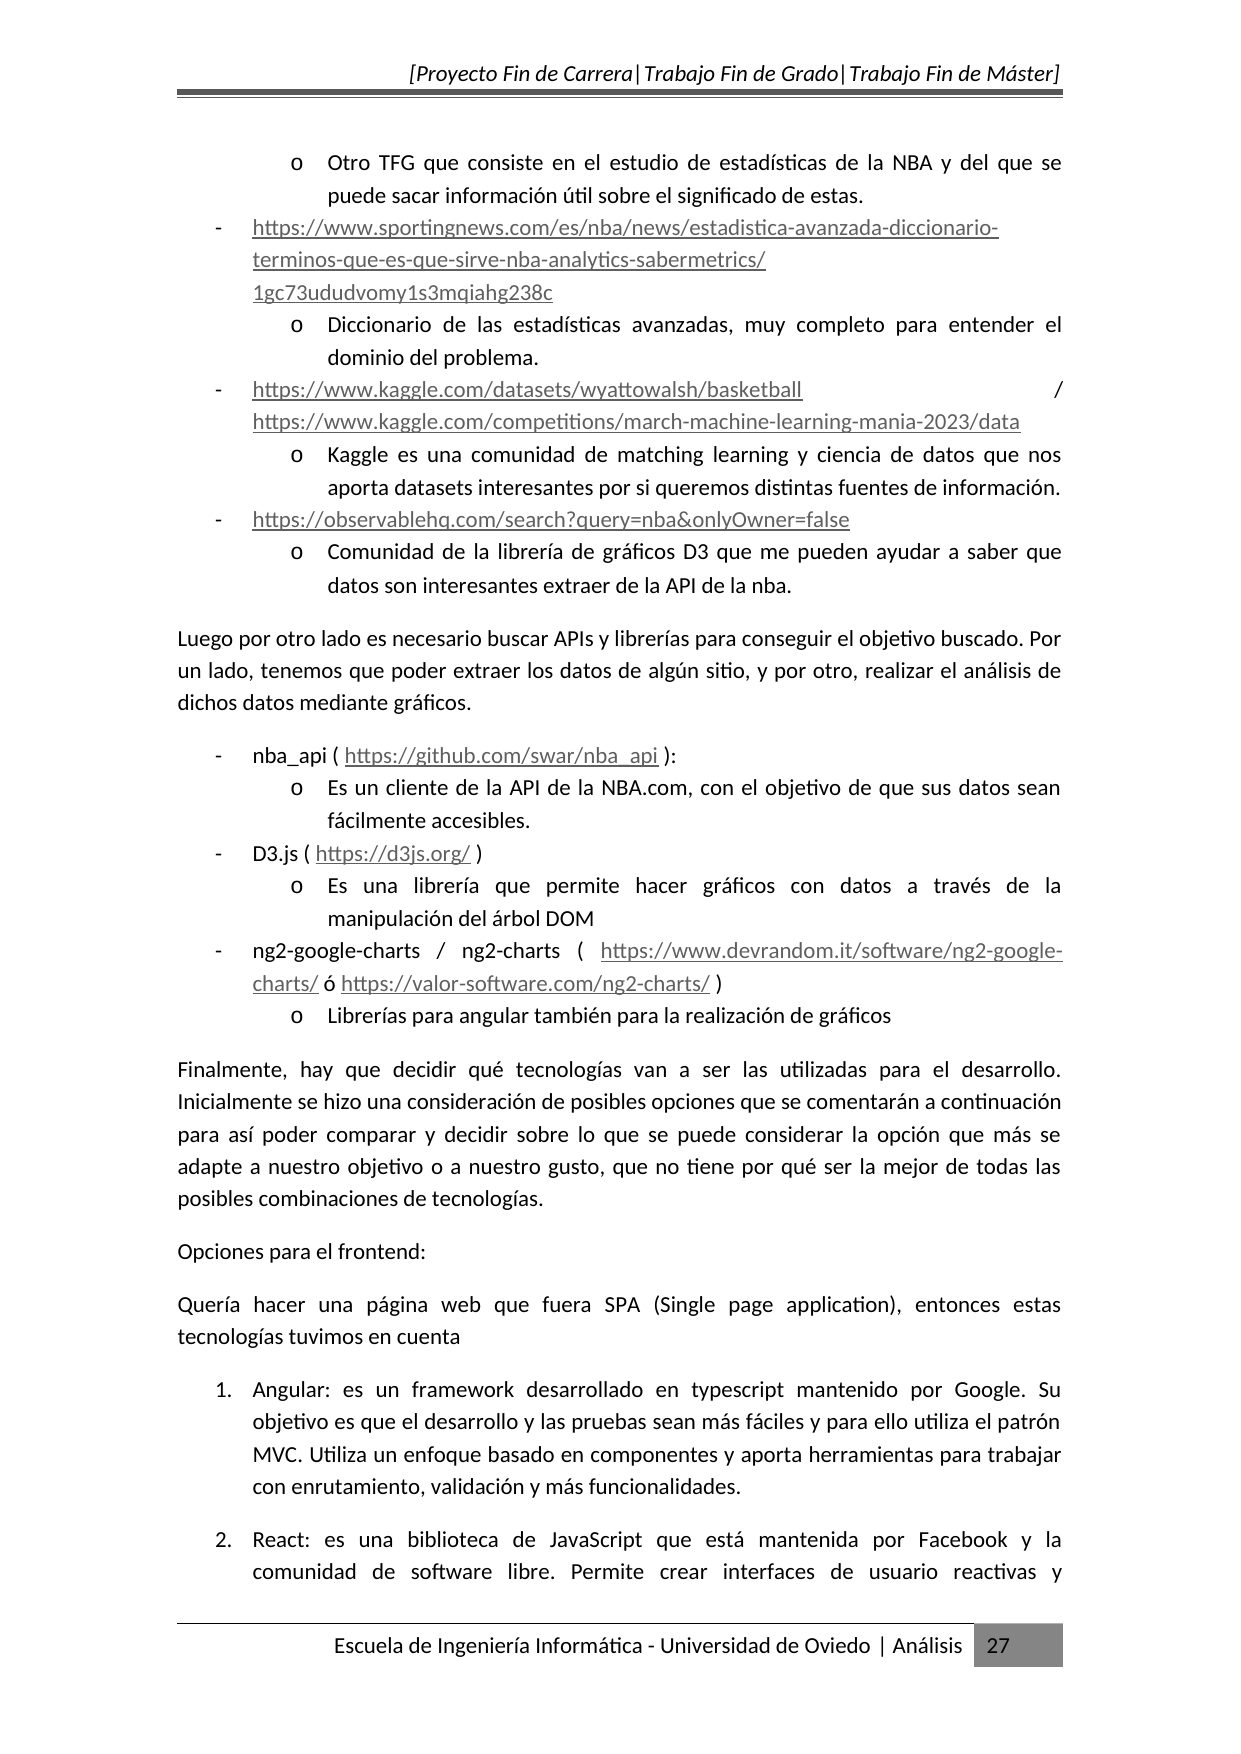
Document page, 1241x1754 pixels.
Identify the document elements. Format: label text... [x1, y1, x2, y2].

text Opciones para el frontend: [177, 1237, 1063, 1265]
text Luego por otro lado es necesario buscar APIs y librerías para conseguir el objetivo buscado. Por un lado, tenemos que poder extraer los datos de algún sitio, y por otro, realizar el análisis de dichos datos mediante gráficos. [177, 624, 1063, 716]
list https://www.kaggle.com/datasets/wyattowalsh/basketball / https://www.kaggle.com/competitions/march-machine-learning-mania-2023/data [215, 375, 1063, 436]
list ng2-google-charts / ng2-charts ( https://www.devrandom.it/software/ng2-google-charts/ ó https://valor-software.com/ng2-charts/ ) [215, 937, 1063, 997]
text Finalmente, hay que decidir qué tecnologías van a ser las utilizadas para el desarrollo. Inicialmente se hizo una consideración de posibles opciones que se comentarán a continuación para así poder comparar y decidir sobre lo que se puede considerar la opción que más se adapte a nuestro objetivo o a nuestro gusto, que no tiene por qué ser la mejor de todas las posibles combinaciones de tecnologías. [177, 1055, 1063, 1212]
list Otro TFG que consiste en el estudio de estadísticas de la NBA y del que se puede sacar información útil sobre el significado de estas. [290, 148, 1063, 209]
list D3.js ( https://d3js.org/ ) [215, 839, 1063, 867]
list Comunidad de la librería de gráficos D3 que me pueden ayudar a saber que datos son interesantes extraer de la API de la nba. [290, 537, 1063, 599]
list Librerías para angular también para la realización de gráficos [290, 1001, 1063, 1030]
list Angular: es un framework desarrollado en typescript mantenido por Google. Su objetivo es que el desarrollo y las pruebas sean más fáciles y para ello utiliza el patrón MVC. Utiliza un enfoque basado en componentes y aporta herramientas para trabajar con enrutamiento, validación y más funcionalidades. [215, 1375, 1063, 1500]
list nba_api ( https://github.com/swar/nba_api ): [215, 741, 1063, 769]
list https://observablehq.com/search?query=nba&onlyOwner=false [215, 505, 1063, 533]
list Diccionario de las estadísticas avanzadas, muy completo para entender el dominio del problema. [290, 310, 1063, 371]
text Quería hacer una página web que fuera SPA (Single page application), entonces estas tecnologías tuvimos en cuenta [177, 1290, 1063, 1350]
list https://www.sportingnews.com/es/nba/news/estadistica-avanzada-diccionario-terminos-que-es-que-sirve-nba-analytics-sabermetrics/1gc73ududvomy1s3mqiahg238c [215, 213, 1063, 306]
list Es un cliente de la API de la NBA.com, con el objetivo de que sus datos sean fácilmente accesibles. [290, 773, 1063, 835]
list Kaggle es una comunidad de matching learning y ciencia de datos que nos aporta datasets interesantes por si queremos distintas fuentes de información. [290, 440, 1063, 501]
list Es una librería que permite hacer gráficos con datos a través de la manipulación del árbol DOM [290, 871, 1063, 932]
